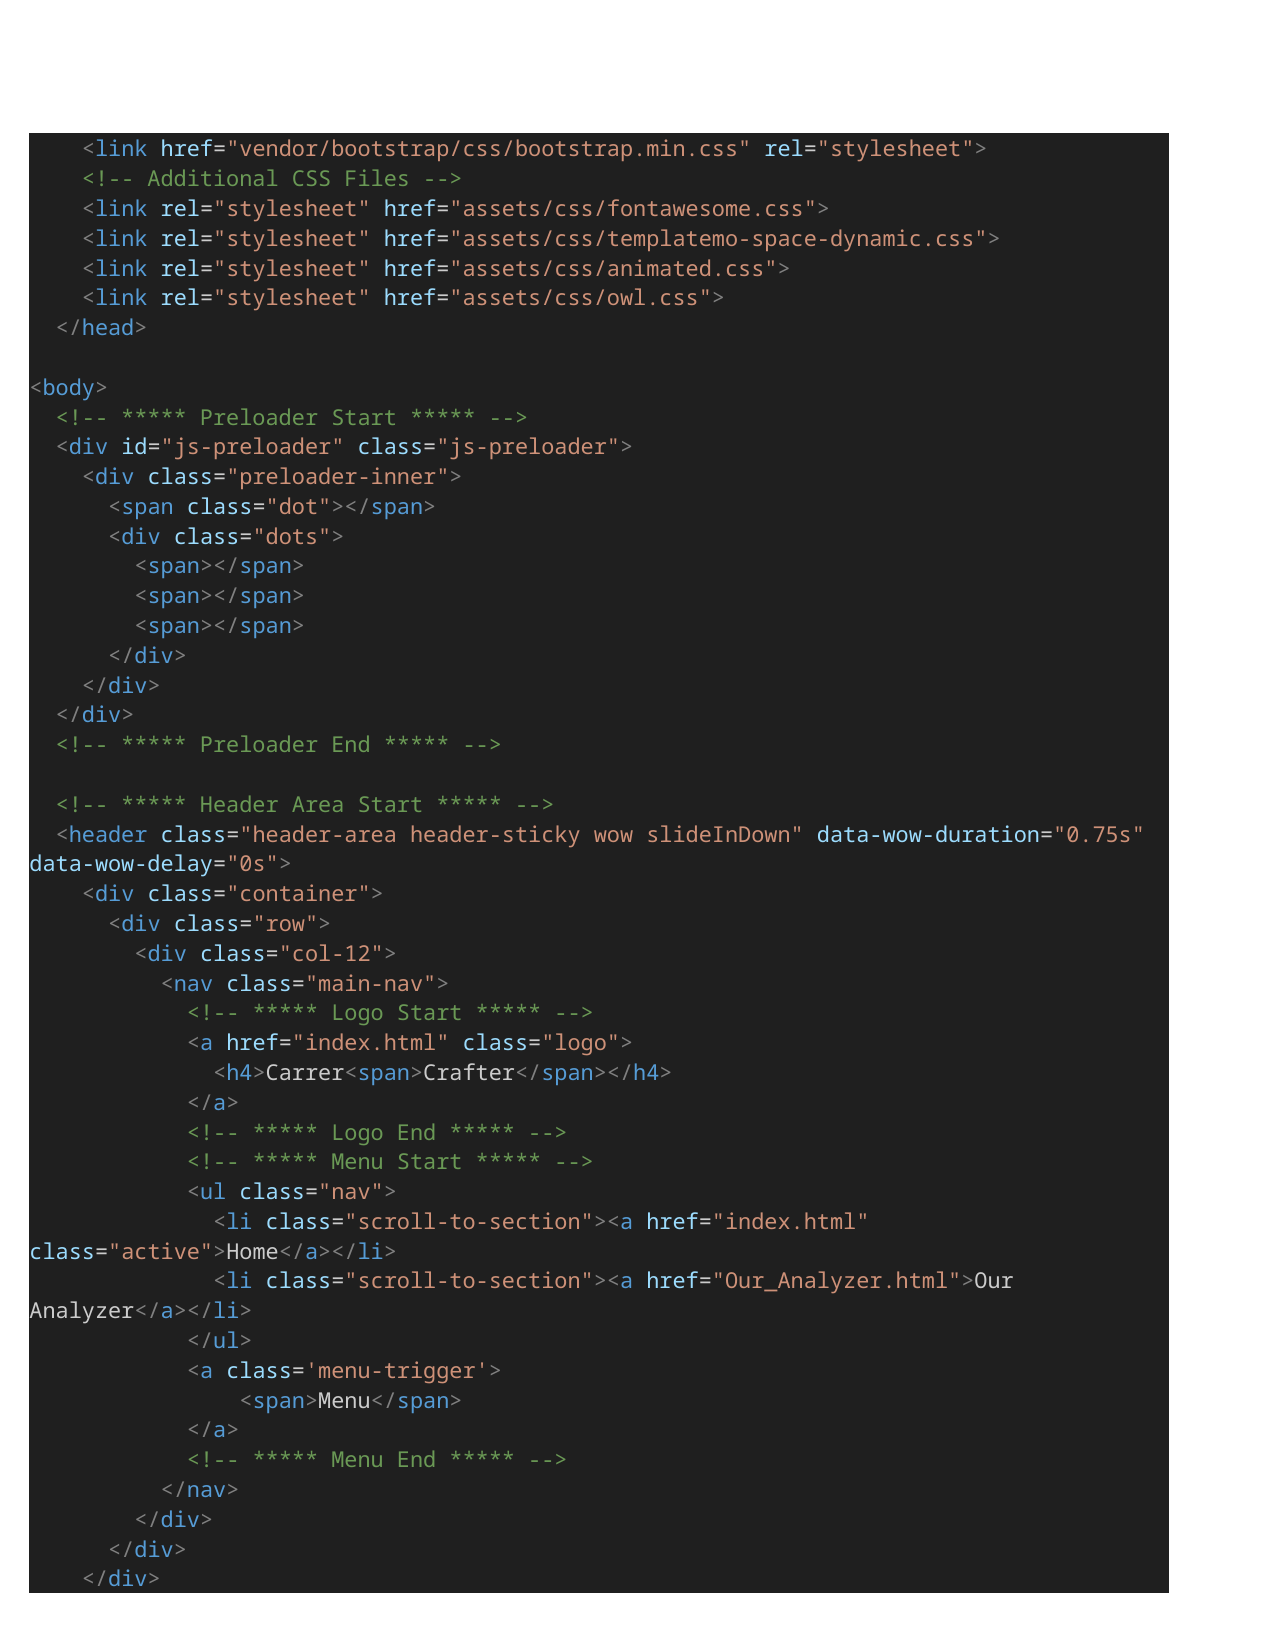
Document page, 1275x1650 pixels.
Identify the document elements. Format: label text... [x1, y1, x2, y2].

text <!-- ***** Menu End ***** --> [29, 1444, 1169, 1474]
text <a href="index.html" class="logo"> [29, 1027, 1169, 1057]
text <div class="col-12"> [29, 938, 1169, 967]
text <div class="dots"> [29, 521, 1169, 550]
text <li class="scroll-to-section"><a href="index.html" class="active">Home</a></li> [29, 1206, 1169, 1265]
text <div class="container"> [29, 878, 1169, 908]
text <a class='menu-trigger'> [29, 1355, 1169, 1384]
text <div id="js-preloader" class="js-preloader"> [29, 431, 1169, 461]
text <!-- ***** Header Area Start ***** --> [29, 789, 1169, 818]
text <link rel="stylesheet" href="assets/css/templatemo-space-dynamic.css"> [29, 223, 1169, 252]
text <link rel="stylesheet" href="assets/css/fontawesome.css"> [29, 193, 1169, 223]
text <span></span> [29, 550, 1169, 580]
text </div> [29, 1533, 1169, 1563]
text </a> [29, 1414, 1169, 1444]
text </div> [29, 699, 1169, 729]
text <!-- ***** Preloader Start ***** --> [29, 401, 1169, 431]
text </head> [29, 312, 1169, 342]
text <span></span> [29, 610, 1169, 640]
text </a> [29, 1087, 1169, 1116]
text <div class="row"> [29, 908, 1169, 938]
text <span class="dot"></span> [29, 491, 1169, 521]
text <li class="scroll-to-section"><a href="Our_Analyzer.html">Our Analyzer</a></li> [29, 1265, 1169, 1325]
text <body> [29, 372, 1169, 401]
text <header class="header-area header-sticky wow slideInDown" data-wow-duration="0.75s" data-wow-delay="0s"> [29, 818, 1169, 878]
text </nav> [29, 1474, 1169, 1504]
text </div> [29, 1563, 1169, 1593]
text <!-- ***** Logo End ***** --> [29, 1116, 1169, 1146]
text <span>Menu</span> [29, 1384, 1169, 1414]
text <link href="vendor/bootstrap/css/bootstrap.min.css" rel="stylesheet"> [29, 133, 1169, 163]
text <!-- ***** Preloader End ***** --> [29, 729, 1169, 759]
text </div> [29, 640, 1169, 669]
text <ul class="nav"> [29, 1176, 1169, 1206]
text </div> [29, 669, 1169, 699]
text <nav class="main-nav"> [29, 967, 1169, 997]
text </ul> [29, 1325, 1169, 1355]
text <div class="preloader-inner"> [29, 461, 1169, 491]
text <link rel="stylesheet" href="assets/css/animated.css"> [29, 252, 1169, 282]
text <!-- ***** Menu Start ***** --> [29, 1146, 1169, 1176]
text <span></span> [29, 580, 1169, 610]
text <!-- ***** Logo Start ***** --> [29, 997, 1169, 1027]
text <link rel="stylesheet" href="assets/css/owl.css"> [29, 282, 1169, 312]
text <h4>Carrer<span>Crafter</span></h4> [29, 1057, 1169, 1087]
text <!-- Additional CSS Files --> [29, 163, 1169, 193]
text </div> [29, 1504, 1169, 1533]
